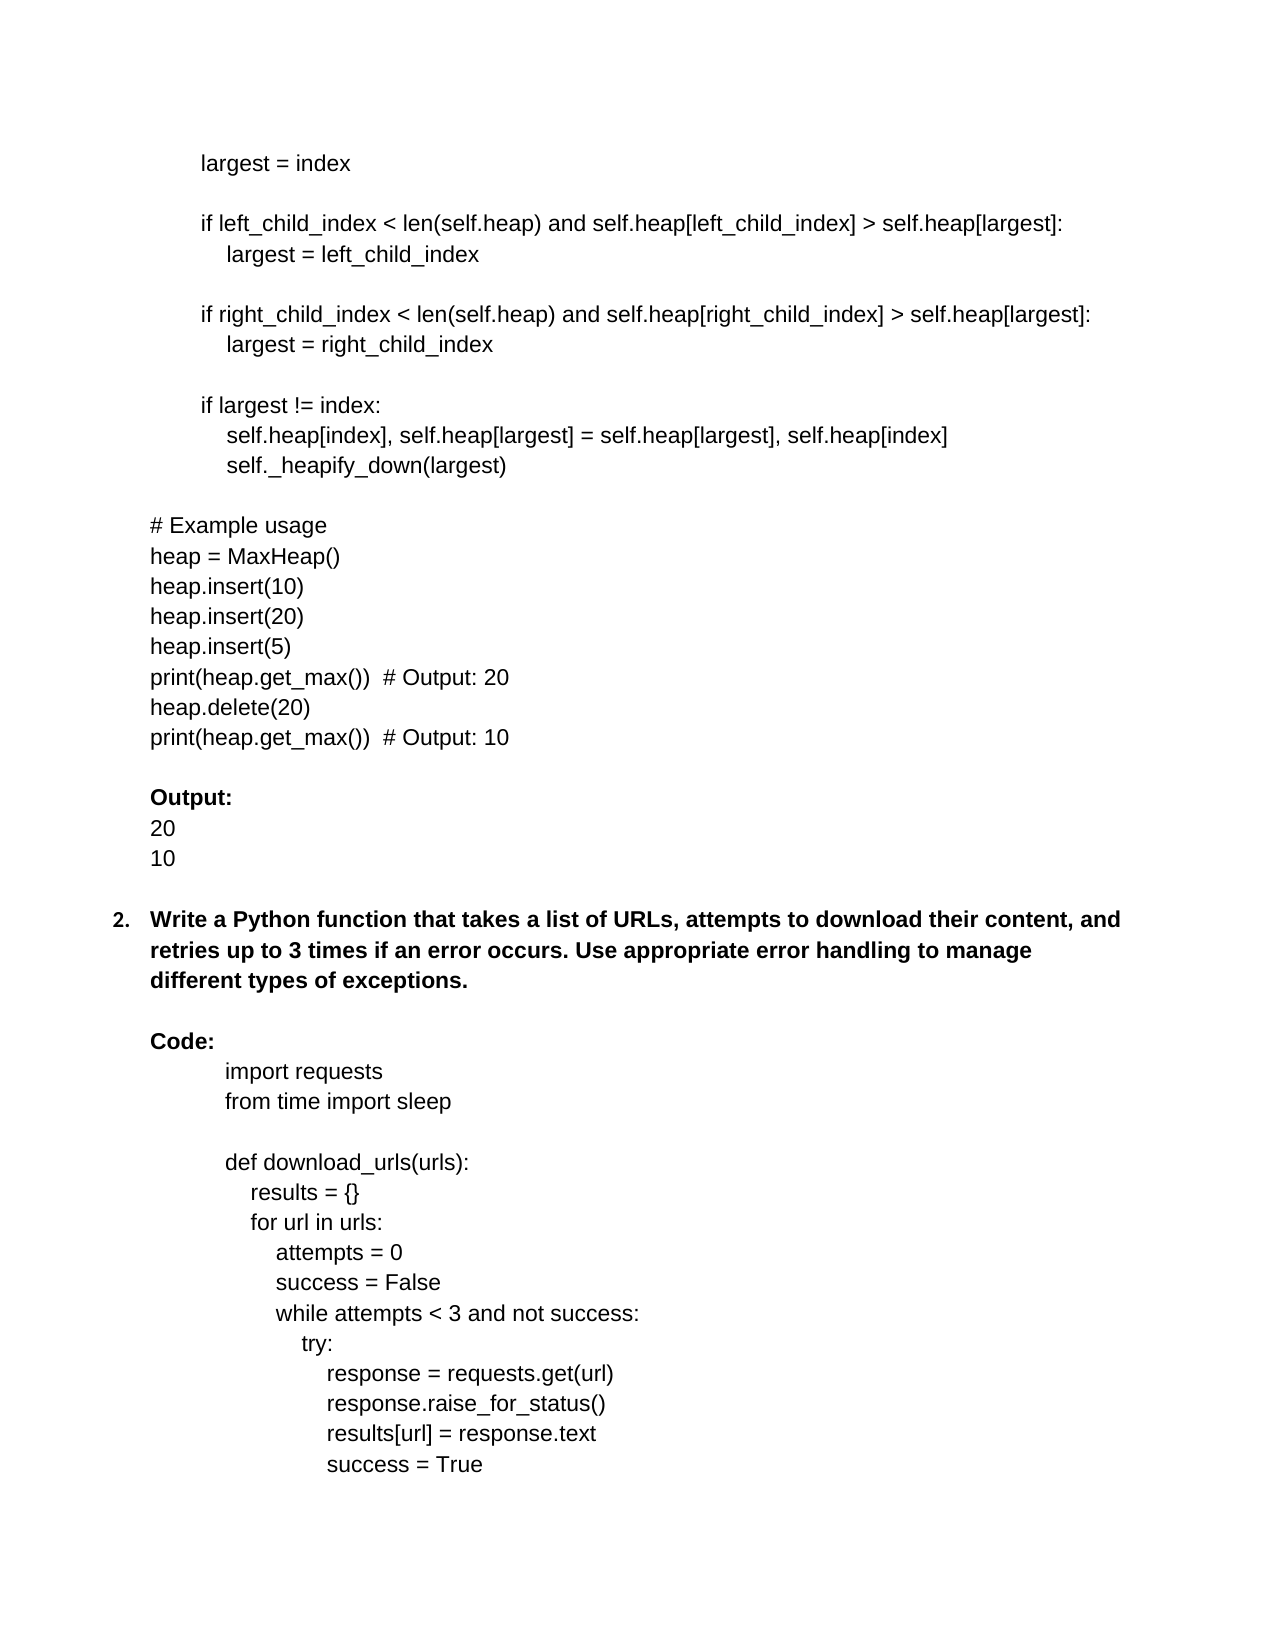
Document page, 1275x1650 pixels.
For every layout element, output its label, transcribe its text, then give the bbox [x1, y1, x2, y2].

list 20 [150, 814, 1125, 841]
list response = requests.get(url) [225, 1360, 1125, 1386]
list success = True [225, 1451, 1125, 1477]
list heap.insert(10) [150, 573, 1125, 599]
list Write a Python function that takes a list of URLs, attempts to download their content, and retries up to 3 times if an error occurs. Use appropriate error handling to manage different types of exceptions. [112, 905, 1125, 994]
list heap.delete(20) [150, 694, 1125, 720]
list if largest != index: [150, 392, 1125, 418]
list self._heapify_down(largest) [150, 452, 1125, 478]
list largest = right_child_index [150, 331, 1125, 358]
list results[url] = response.text [225, 1420, 1125, 1447]
list if right_child_index < len(self.heap) and self.heap[right_child_index] > self.heap[largest]: [150, 301, 1125, 327]
list import requests [225, 1058, 1125, 1084]
list for url in urls: [225, 1209, 1125, 1235]
list Code: [150, 1028, 1125, 1054]
list def download_urls(urls): [225, 1148, 1125, 1175]
list print(heap.get_max()) # Output: 10 [150, 724, 1125, 750]
list if left_child_index < len(self.heap) and self.heap[left_child_index] > self.heap[largest]: [150, 210, 1125, 237]
list results = {} [225, 1179, 1125, 1205]
list self.heap[index], self.heap[largest] = self.heap[largest], self.heap[index] [150, 422, 1125, 448]
list success = False [225, 1269, 1125, 1296]
list heap = MaxHeap() [150, 543, 1125, 569]
list attempts = 0 [225, 1239, 1125, 1266]
list 10 [150, 845, 1125, 871]
list response.raise_for_status() [225, 1390, 1125, 1417]
list Output: [150, 784, 1125, 811]
list from time import sleep [225, 1088, 1125, 1114]
list largest = left_child_index [150, 241, 1125, 267]
list heap.insert(5) [150, 633, 1125, 660]
list heap.insert(20) [150, 603, 1125, 629]
list while attempts < 3 and not success: [225, 1299, 1125, 1326]
list # Example usage [150, 512, 1125, 539]
list largest = index [150, 150, 1125, 176]
list try: [225, 1330, 1125, 1356]
list print(heap.get_max()) # Output: 20 [150, 663, 1125, 690]
